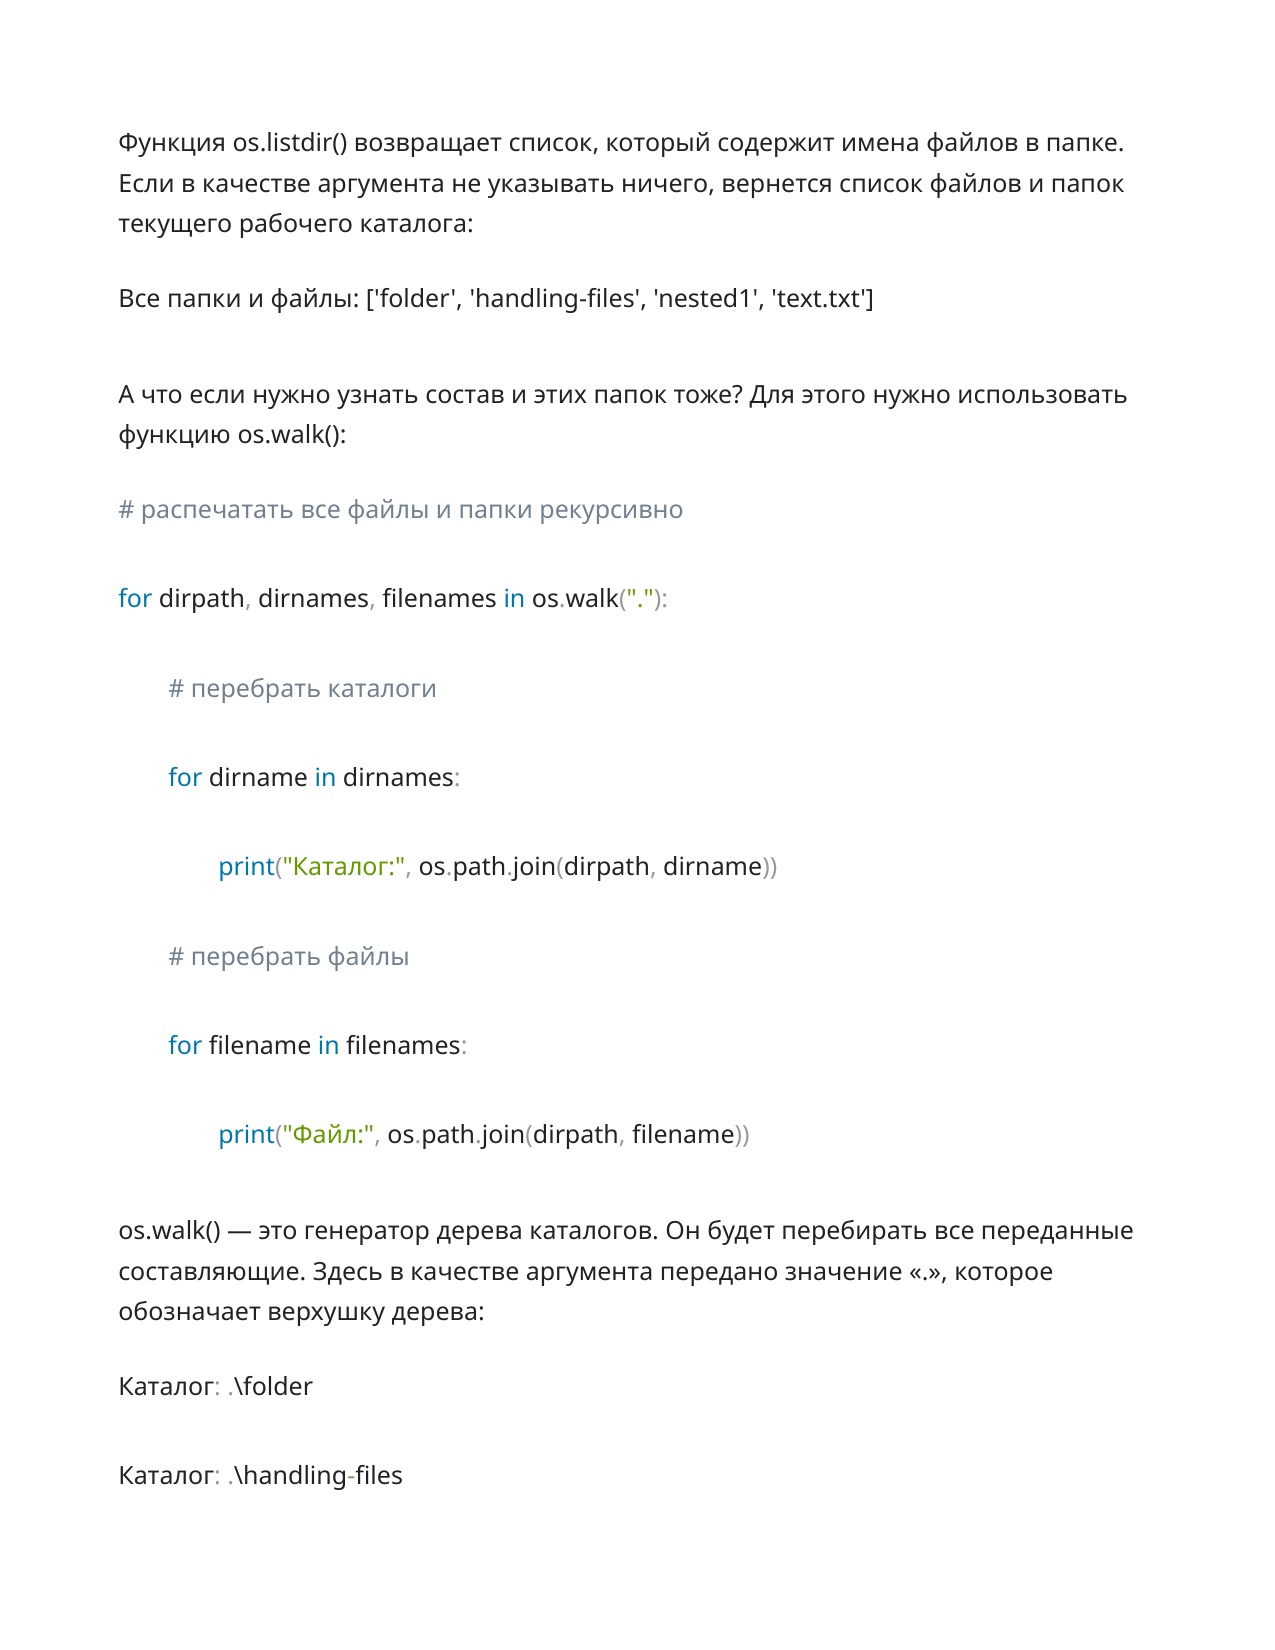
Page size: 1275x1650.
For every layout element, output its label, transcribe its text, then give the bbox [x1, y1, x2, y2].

text # распечатать все файлы и папки рекурсивно [118, 492, 1157, 526]
text # перебрать каталоги [118, 670, 1157, 704]
text for filename in filenames: [118, 1027, 1157, 1061]
text print("Каталог:", os.path.join(dirpath, dirname)) [118, 849, 1157, 883]
text Каталог: .\handling-files [118, 1458, 1157, 1492]
text print("Файл:", os.path.join(dirpath, filename)) [118, 1117, 1157, 1151]
text for dirpath, dirnames, filenames in os.walk("."): [118, 581, 1157, 615]
text Все папки и файлы: ['folder', 'handling-files', 'nested1', 'text.txt'] [118, 281, 1157, 315]
text А что если нужно узнать состав и этих папок тоже? Для этого нужно использовать функцию os.walk(): [118, 370, 1157, 451]
text for dirname in dirnames: [118, 759, 1157, 794]
text Функция os.listdir() возвращает список, который содержит имена файлов в папке. Если в качестве аргумента не указывать ничего, вернется список файлов и папок текущего рабочего каталога: [118, 118, 1157, 240]
text os.walk() — это генератор дерева каталогов. Он будет перебирать все переданные составляющие. Здесь в качестве аргумента передано значение «.», которое обозначает верхушку дерева: [118, 1206, 1157, 1328]
text Каталог: .\folder [118, 1368, 1157, 1402]
text # перебрать файлы [118, 938, 1157, 972]
